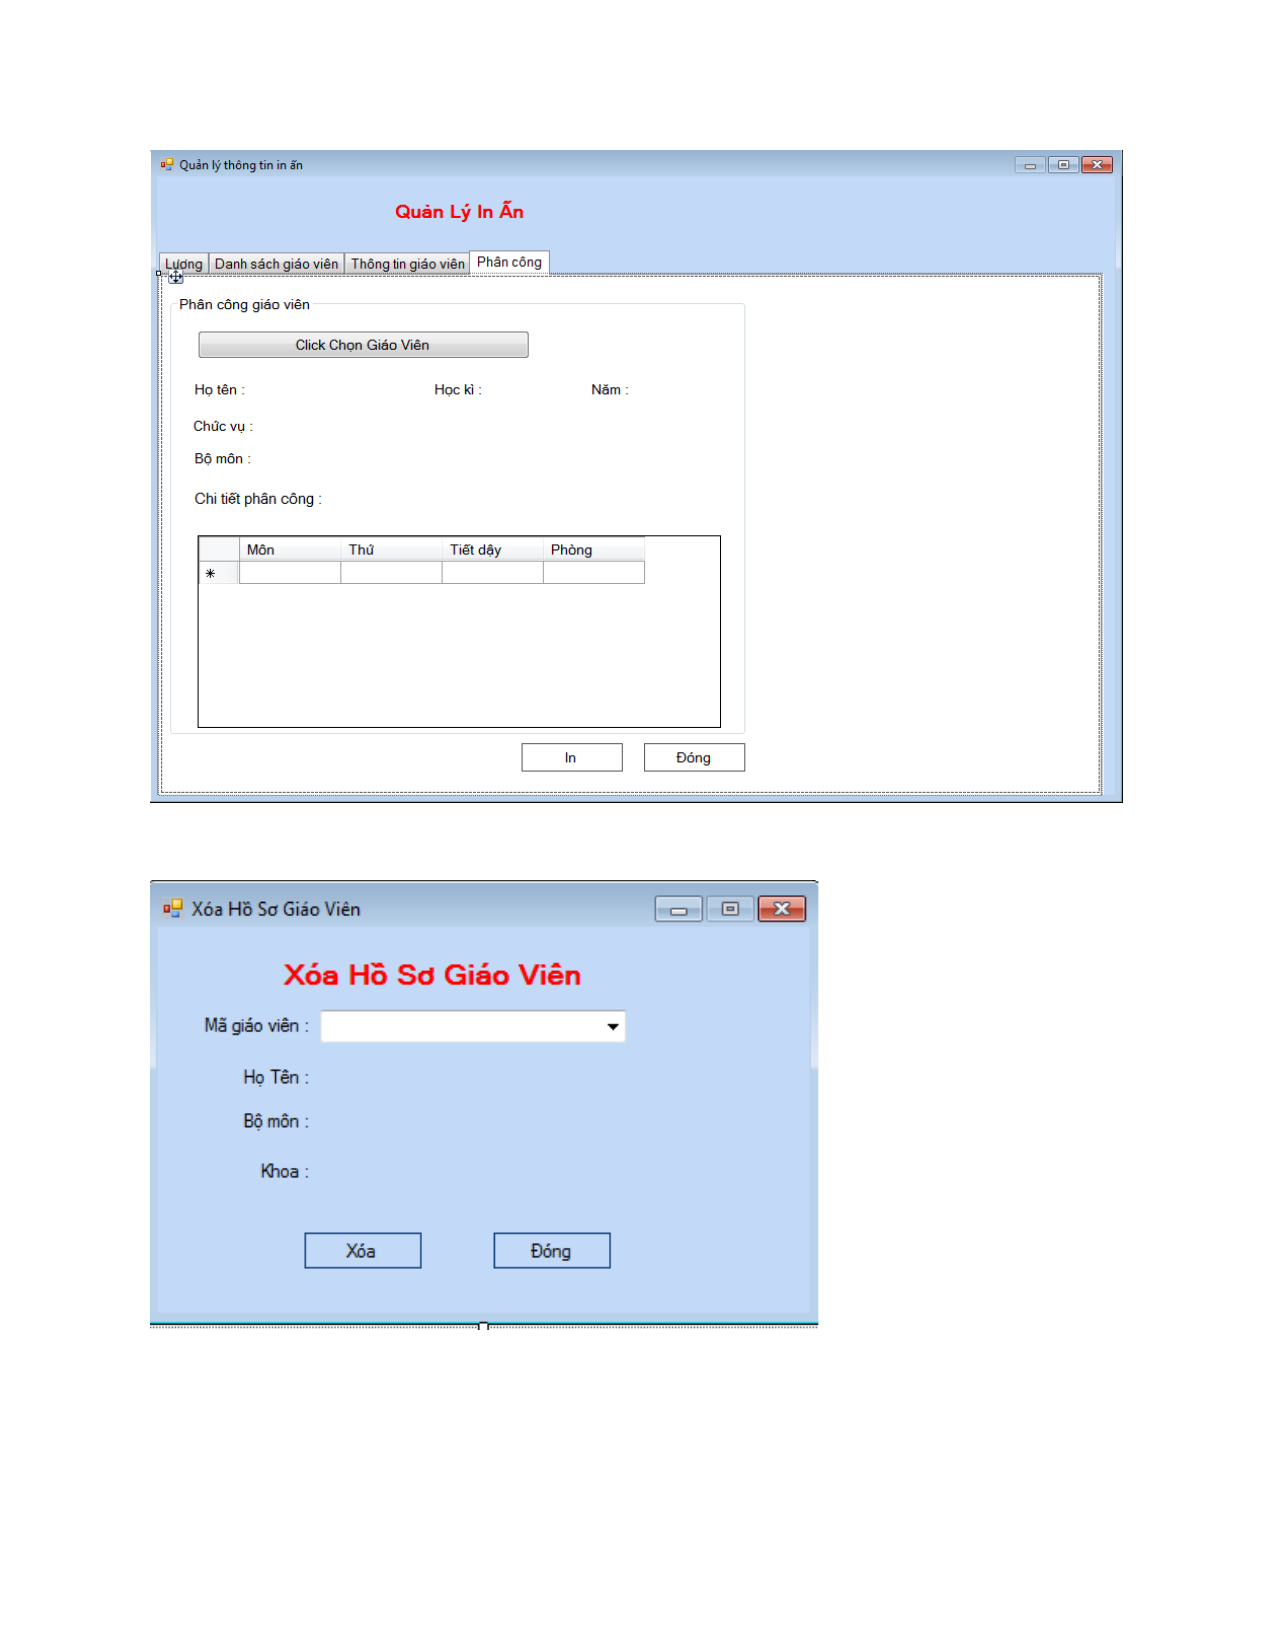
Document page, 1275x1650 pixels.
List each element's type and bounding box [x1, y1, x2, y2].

picture [150, 150, 1125, 803]
picture [150, 880, 819, 1330]
